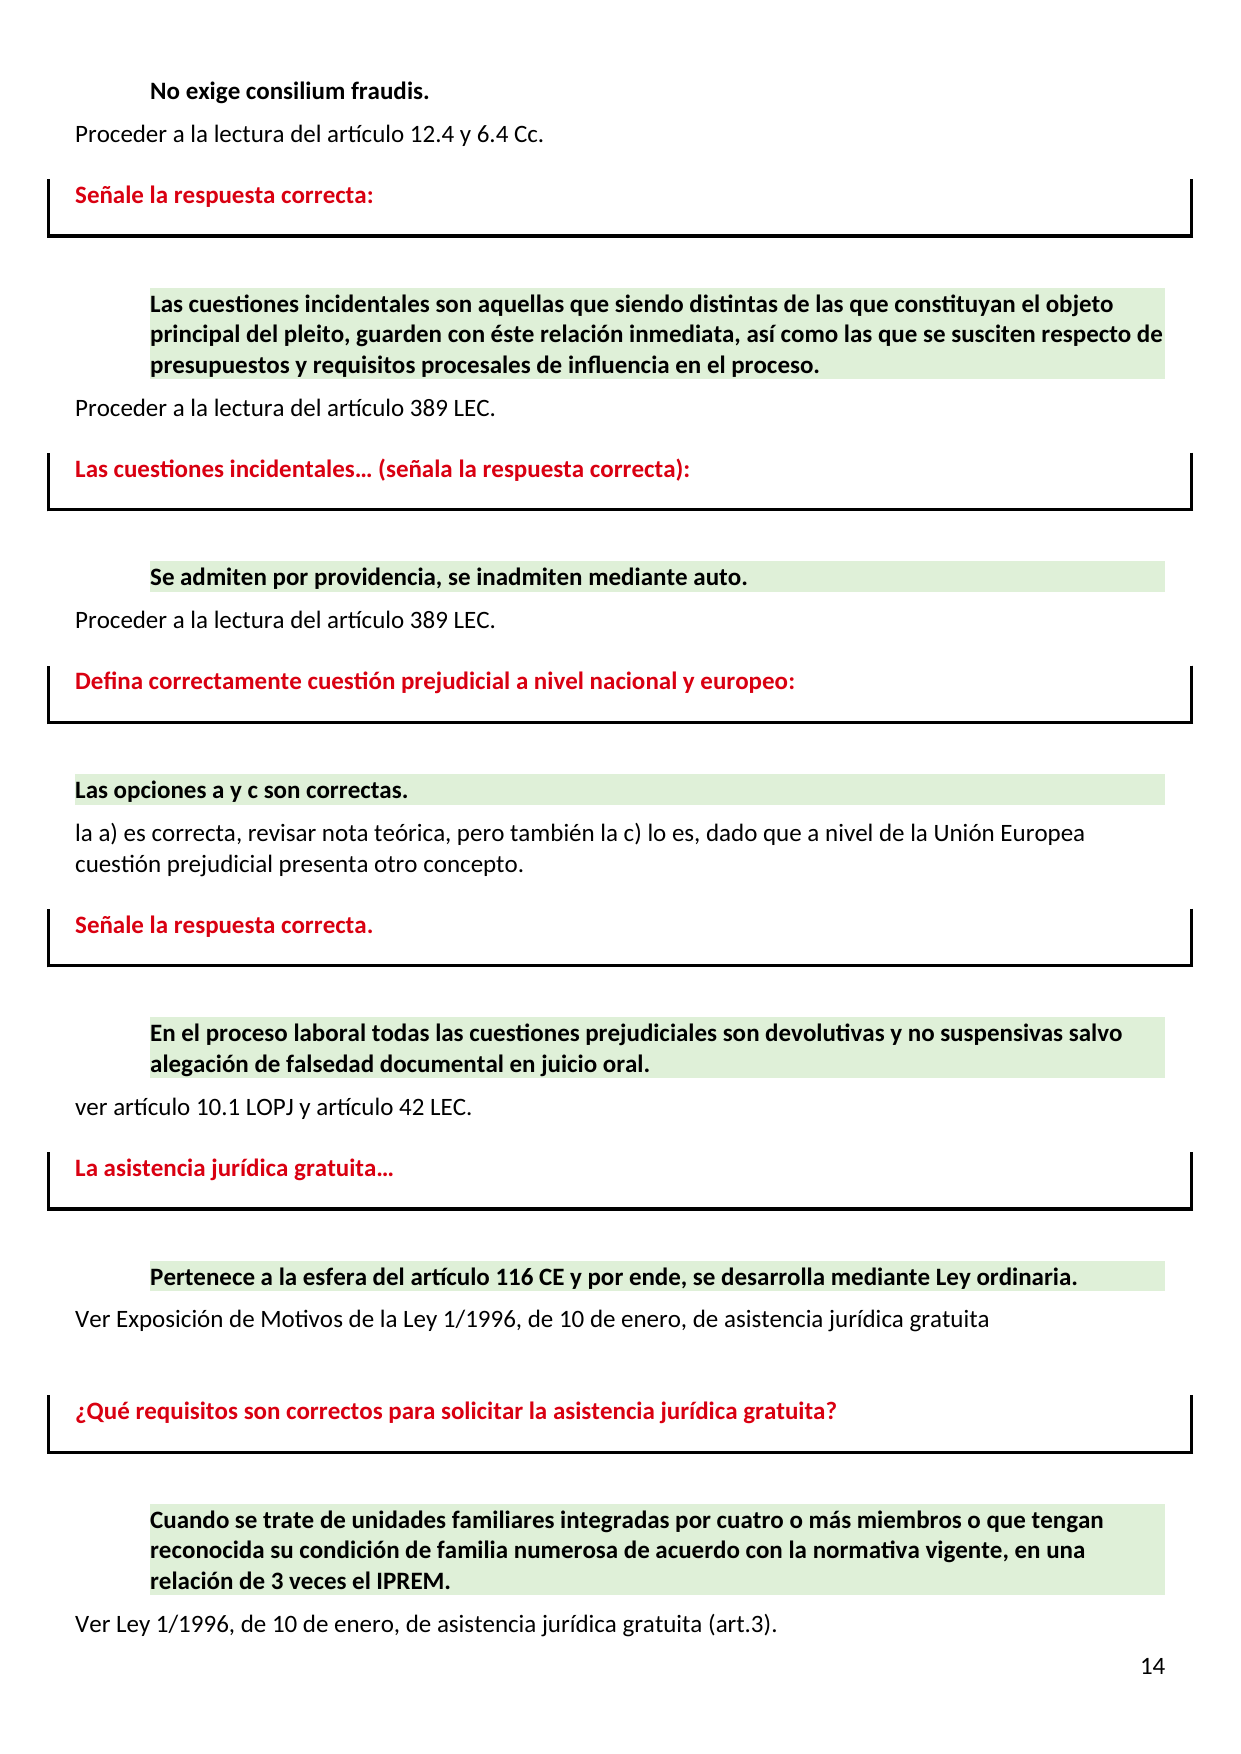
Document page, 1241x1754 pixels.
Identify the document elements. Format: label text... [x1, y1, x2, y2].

text Proceder a la lectura del artículo 389 LEC. [75, 392, 1165, 422]
text Señale la respuesta correcta. [50, 909, 1190, 964]
text Proceder a la lectura del artículo 12.4 y 6.4 Cc. [75, 118, 1165, 148]
text No exige consilium fraudis. [150, 75, 1165, 106]
text Señale la respuesta correcta: [50, 179, 1190, 234]
text la a) es correcta, revisar nota teórica, pero también la c) lo es, dado que a nivel de la Unión Europea cuestión prejudicial presenta otro concepto. [75, 817, 1165, 878]
text ¿Qué requisitos son correctos para solicitar la asistencia jurídica gratuita? [50, 1395, 1190, 1451]
text Ver Exposición de Motivos de la Ley 1/1996, de 10 de enero, de asistencia jurídica gratuita [75, 1304, 1165, 1334]
text Ver Ley 1/1996, de 10 de enero, de asistencia jurídica gratuita (art.3). [75, 1608, 1165, 1638]
text Proceder a la lectura del artículo 389 LEC. [75, 604, 1165, 635]
text Defina correctamente cuestión prejudicial a nivel nacional y europeo: [50, 666, 1190, 721]
text Las cuestiones incidentales… (señala la respuesta correcta): [50, 453, 1190, 508]
text Pertenece a la esfera del artículo 116 CE y por ende, se desarrolla mediante Ley ordinaria. [150, 1261, 1165, 1291]
text Las opciones a y c son correctas. [75, 774, 1165, 805]
text En el proceso laboral todas las cuestiones prejudiciales son devolutivas y no suspensivas salvo alegación de falsedad documental en juicio oral. [150, 1017, 1165, 1078]
text Las cuestiones incidentales son aquellas que siendo distintas de las que constituyan el objeto principal del pleito, guarden con éste relación inmediata, así como las que se susciten respecto de presupuestos y requisitos procesales de influencia en el proceso. [150, 288, 1165, 379]
text ver artículo 10.1 LOPJ y artículo 42 LEC. [75, 1091, 1165, 1121]
text Cuando se trate de unidades familiares integradas por cuatro o más miembros o que tengan reconocida su condición de familia numerosa de acuerdo con la normativa vigente, en una relación de 3 veces el IPREM. [150, 1504, 1165, 1595]
text La asistencia jurídica gratuita… [50, 1152, 1190, 1207]
text Se admiten por providencia, se inadmiten mediante auto. [150, 561, 1165, 592]
